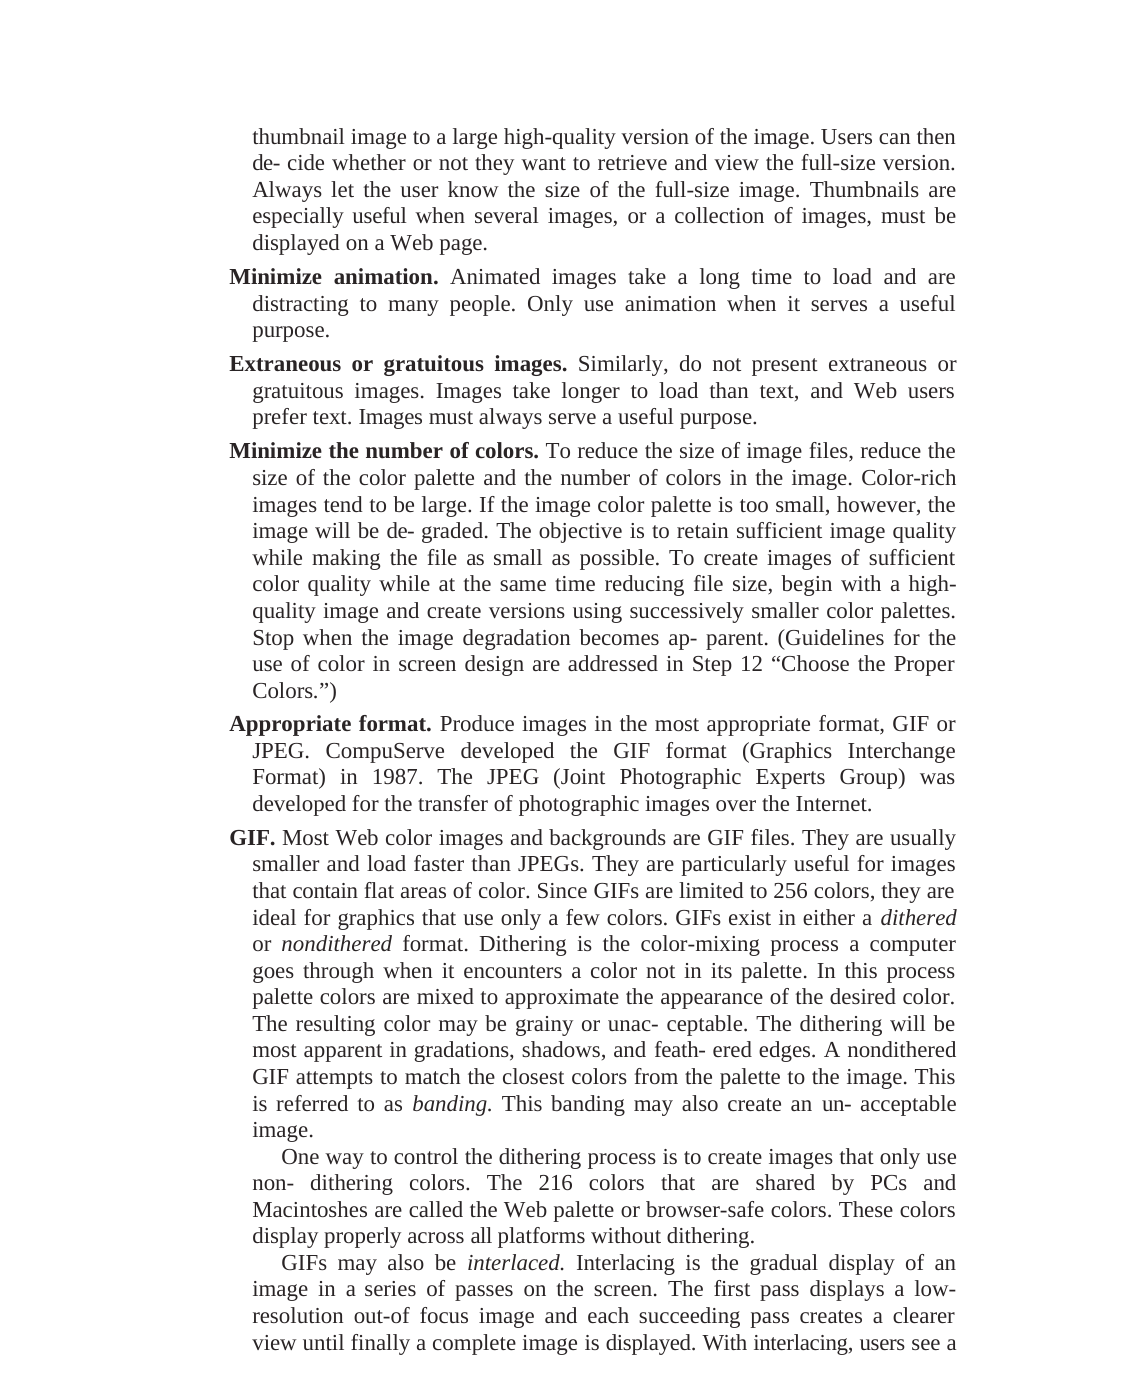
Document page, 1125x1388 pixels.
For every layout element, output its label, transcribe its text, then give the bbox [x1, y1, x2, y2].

text Minimize animation. Animated images take a long time to load and are distracting to many people. Only use animation when it serves a useful purpose. [229, 263, 957, 342]
text One way to control the dithering process is to create images that only use non- dithering colors. The 216 colors that are shared by PCs and Macintoshes are called the Web palette or browser-safe colors. These colors display properly across all platforms without dithering. [252, 1143, 957, 1249]
text thumbnail image to a large high-quality version of the image. Users can then de- cide whether or not they want to retrieve and view the full-size version. Always let the user know the size of the full-size image. Thumbnails are especially useful when several images, or a collection of images, must be displayed on a Web page. [252, 123, 957, 255]
text GIF. Most Web color images and backgrounds are GIF files. They are usually smaller and load faster than JPEGs. They are particularly useful for images that contain flat areas of color. Since GIFs are limited to 256 colors, they are ideal for graphics that use only a few colors. GIFs exist in either a dithered or nondithered format. Dithering is the color-mixing process a computer goes through when it encounters a color not in its palette. In this process palette colors are mixed to approximate the appearance of the desired color. The resulting color may be grainy or unac- ceptable. The dithering will be most apparent in gradations, shadows, and feath- ered edges. A nondithered GIF attempts to match the closest colors from the palette to the image. This is referred to as banding. This banding may also create an un- acceptable image. [229, 824, 957, 1142]
text Appropriate format. Produce images in the most appropriate format, GIF or JPEG. CompuServe developed the GIF format (Graphics Interchange Format) in 1987. The JPEG (Joint Photographic Experts Group) was developed for the transfer of photographic images over the Internet. [229, 710, 957, 816]
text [252, 1249, 957, 1355]
text Extraneous or gratuitous images. Similarly, do not present extraneous or gratuitous images. Images take longer to load than text, and Web users prefer text. Images must always serve a useful purpose. [229, 350, 957, 430]
text Minimize the number of colors. To reduce the size of image files, reduce the size of the color palette and the number of colors in the image. Color-rich images tend to be large. If the image color palette is too small, however, the image will be de- graded. The objective is to retain sufficient image quality while making the file as small as possible. To create images of sufficient color quality while at the same time reducing file size, begin with a high-quality image and create versions using successively smaller color palettes. Stop when the image degradation becomes ap- parent. (Guidelines for the use of color in screen design are addressed in Step 12 “Choose the Proper Colors.”) [229, 438, 957, 703]
